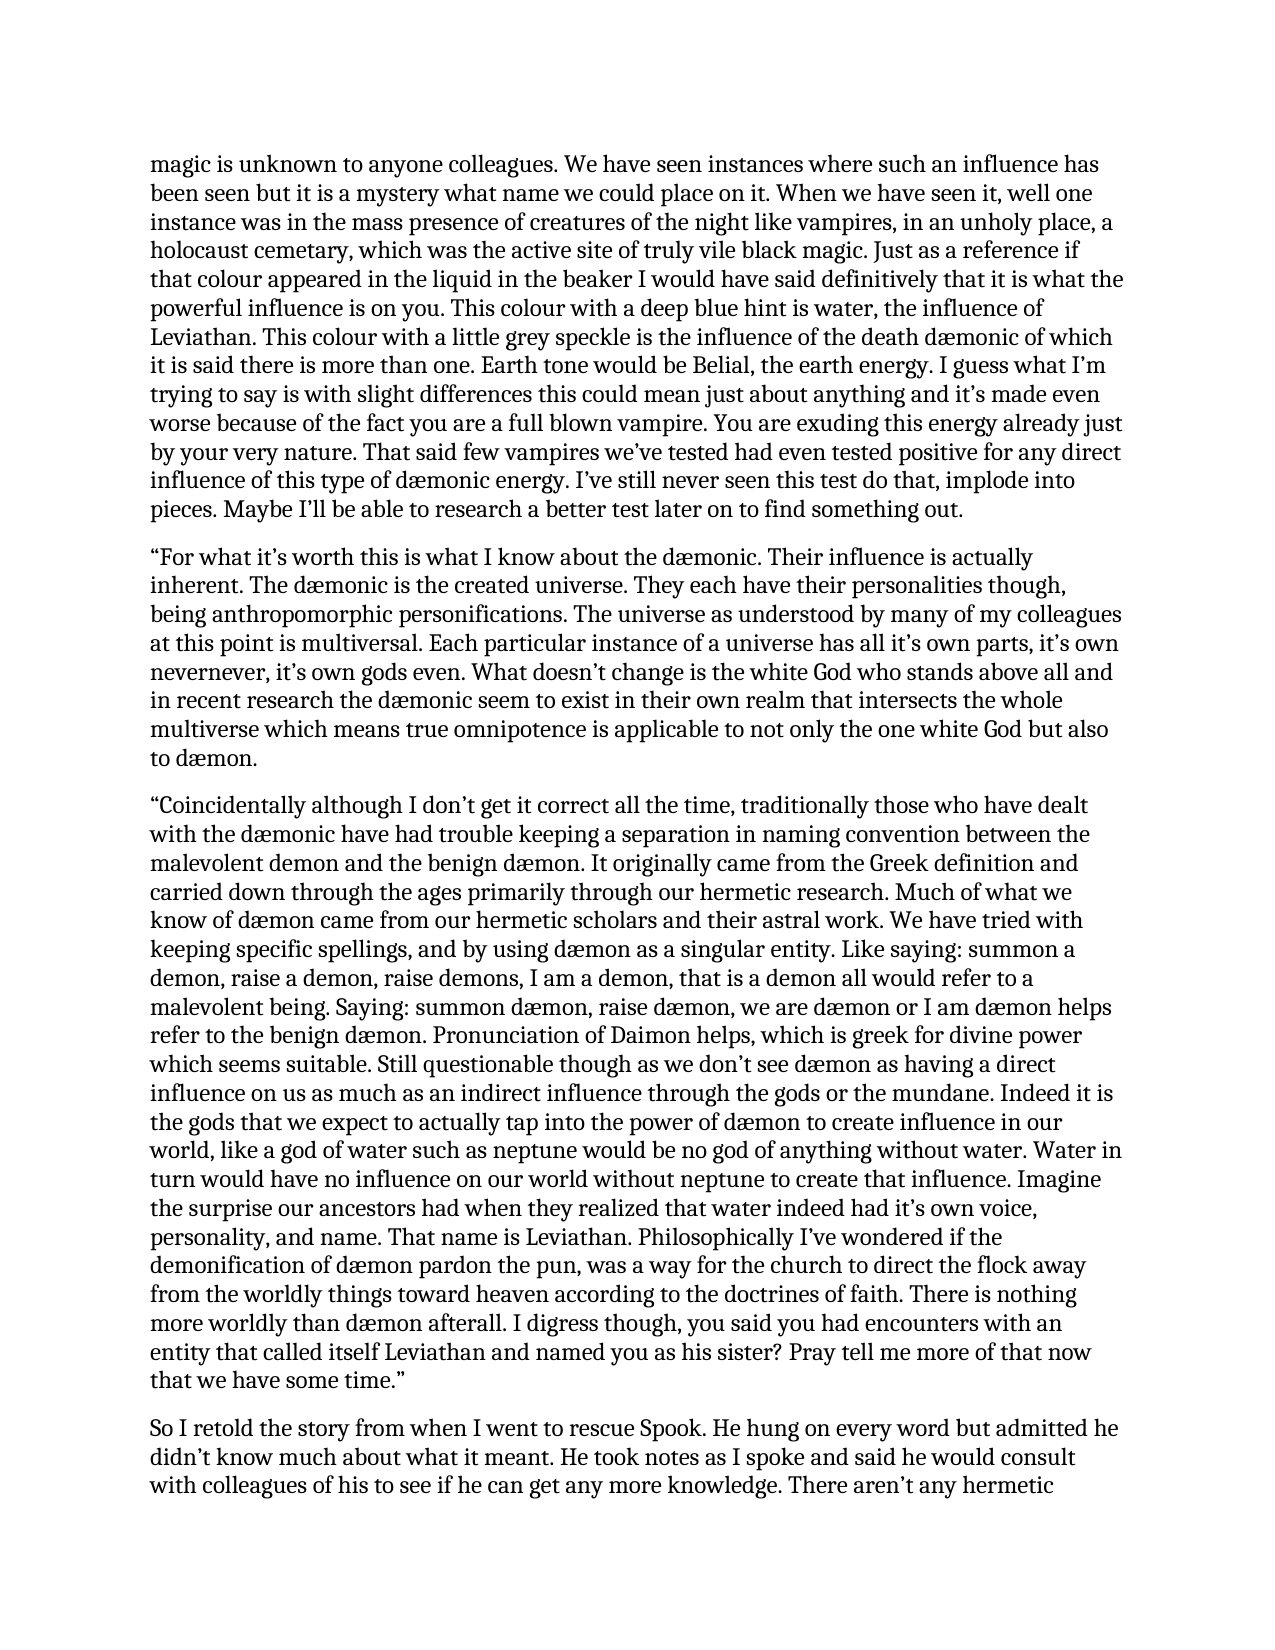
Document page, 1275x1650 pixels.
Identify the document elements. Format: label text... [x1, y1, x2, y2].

text “Coincidentally although I don’t get it correct all the time, traditionally those who have dealt with the dæmonic have had trouble keeping a separation in naming convention between the malevolent demon and the benign dæmon. It originally came from the Greek definition and carried down through the ages primarily through our hermetic research. Much of what we know of dæmon came from our hermetic scholars and their astral work. We have tried with keeping specific spellings, and by using dæmon as a singular entity. Like saying: summon a demon, raise a demon, raise demons, I am a demon, that is a demon all would refer to a malevolent being. Saying: summon dæmon, raise dæmon, we are dæmon or I am dæmon helps refer to the benign dæmon. Pronunciation of Daimon helps, which is greek for divine power which seems suitable. Still questionable though as we don’t see dæmon as having a direct influence on us as much as an indirect influence through the gods or the mundane. Indeed it is the gods that we expect to actually tap into the power of dæmon to create influence in our world, like a god of water such as neptune would be no god of anything without water. Water in turn would have no influence on our world without neptune to create that influence. Imagine the surprise our ancestors had when they realized that water indeed had it’s own voice, personality, and name. That name is Leviathan. Philosophically I’ve wondered if the demonification of dæmon pardon the pun, was a way for the church to direct the flock away from the worldly things toward heaven according to the doctrines of faith. There is nothing more worldly than dæmon afterall. I digress though, you said you had encounters with an entity that called itself Leviathan and named you as his sister? Pray tell me more of that now that we have some time.” [150, 791, 1125, 1395]
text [150, 1414, 1125, 1500]
text “For what it’s worth this is what I know about the dæmonic. Their influence is actually inherent. The dæmonic is the created universe. They each have their personalities though, being anthropomorphic personifications. The universe as understood by many of my colleagues at this point is multiversal. Each particular instance of a universe has all it’s own parts, it’s own nevernever, it’s own gods even. What doesn’t change is the white God who stands above all and in recent research the dæmonic seem to exist in their own realm that intersects the whole multiverse which means true omnipotence is applicable to not only the one white God but also to dæmon. [150, 542, 1125, 772]
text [150, 150, 1125, 524]
